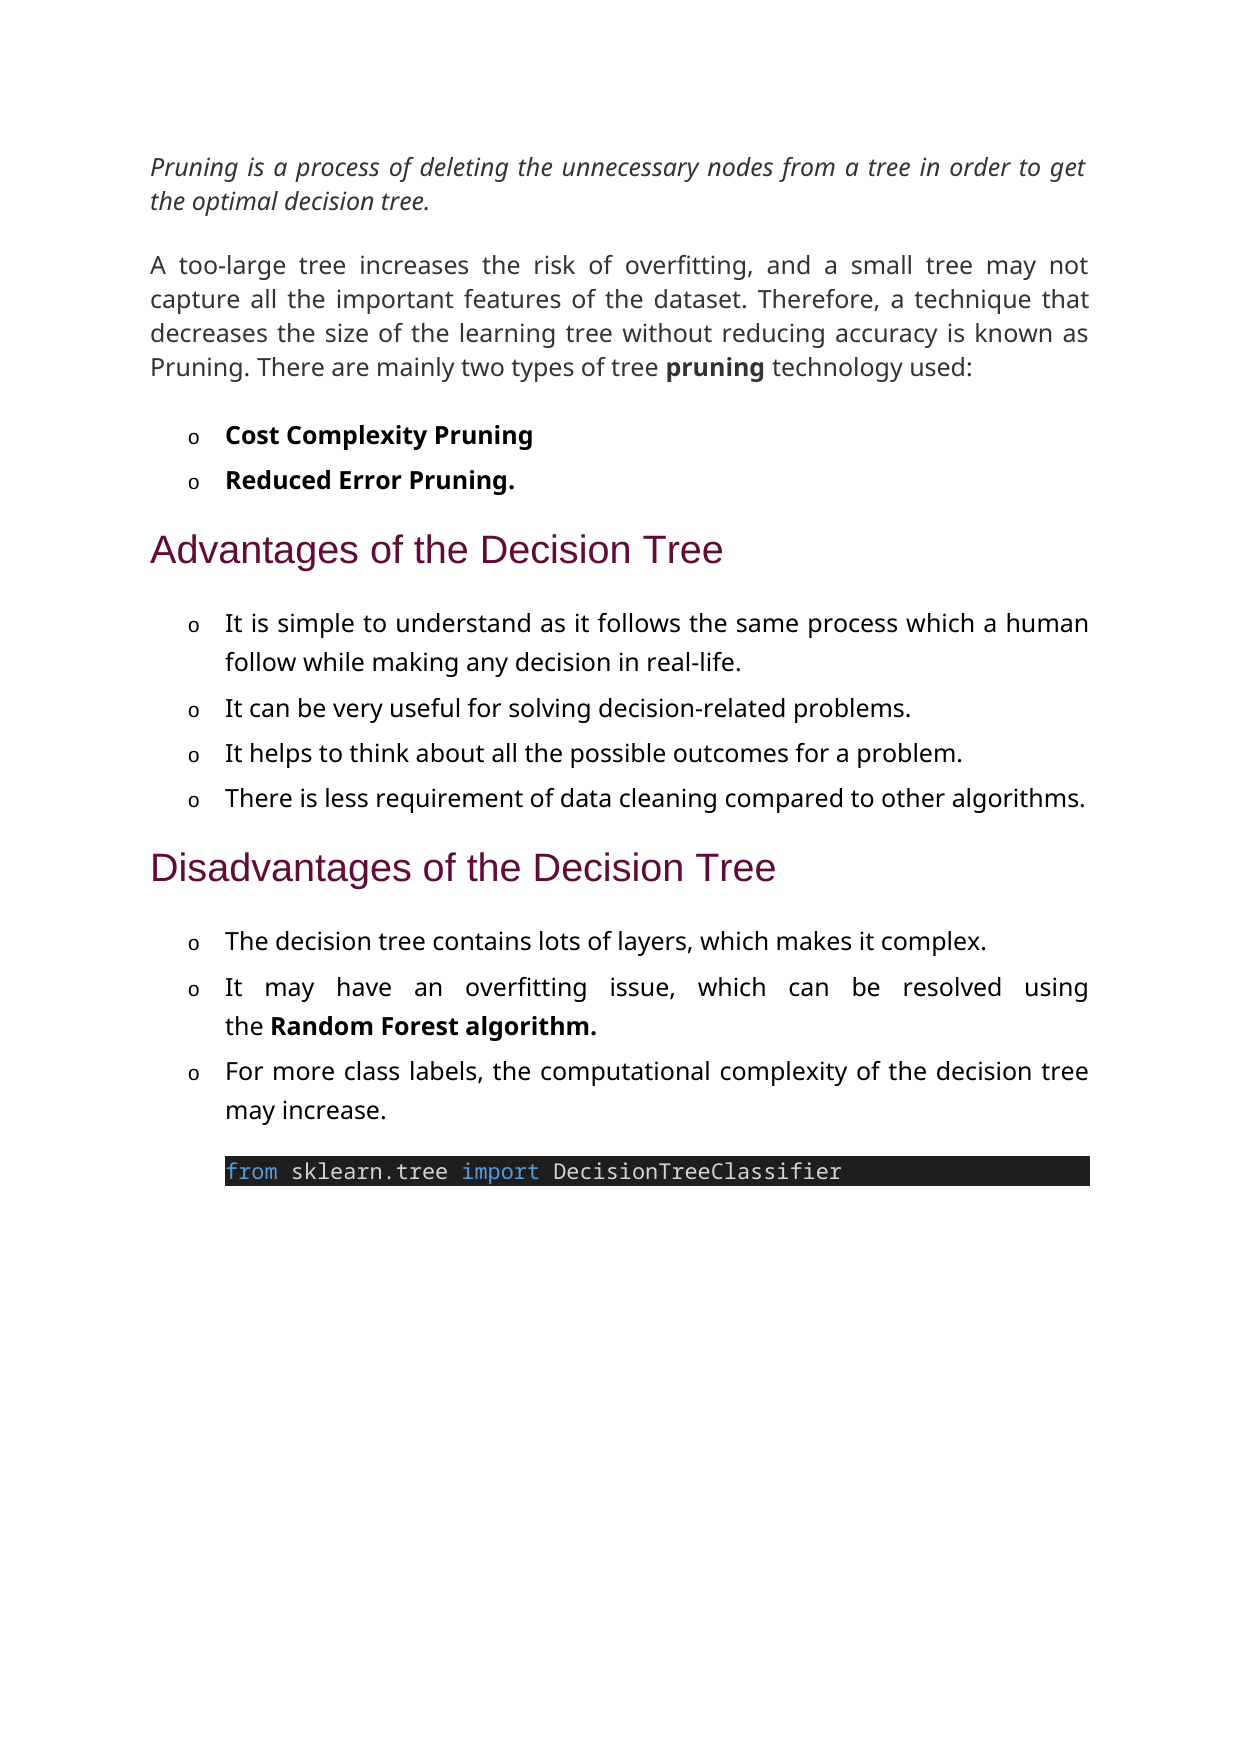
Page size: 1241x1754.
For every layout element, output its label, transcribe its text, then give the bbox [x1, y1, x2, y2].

list Reduced Error Pruning. [187, 458, 1090, 497]
text Pruning is a process of deleting the unnecessary nodes from a tree in order to get the optimal decision tree. [150, 150, 1090, 218]
list from sklearn.tree import DecisionTreeClassifier [225, 1156, 1090, 1186]
list For more class labels, the computational complexity of the decision tree may increase. [187, 1049, 1090, 1127]
list There is less requirement of data cleaning compared to other algorithms. [187, 776, 1090, 815]
list It may have an overfitting issue, which can be resolved using the Random Forest algorithm. [187, 964, 1090, 1042]
text Disadvantages of the Decision Tree [150, 844, 1090, 890]
text A too-large tree increases the risk of overfitting, and a small tree may not capture all the important features of the dataset. Therefore, a technique that decreases the size of the learning tree without reducing accuracy is known as Pruning. There are mainly two types of tree pruning technology used: [150, 247, 1090, 383]
list The decision tree contains lots of layers, which makes it complex. [187, 919, 1090, 958]
list It helps to think about all the possible outcomes for a problem. [187, 731, 1090, 770]
text Advantages of the Decision Tree [150, 526, 1090, 572]
list It is simple to understand as it follows the same process which a human follow while making any decision in real-life. [187, 601, 1090, 679]
list Cost Complexity Pruning [187, 413, 1090, 452]
list It can be very useful for solving decision-related problems. [187, 685, 1090, 724]
